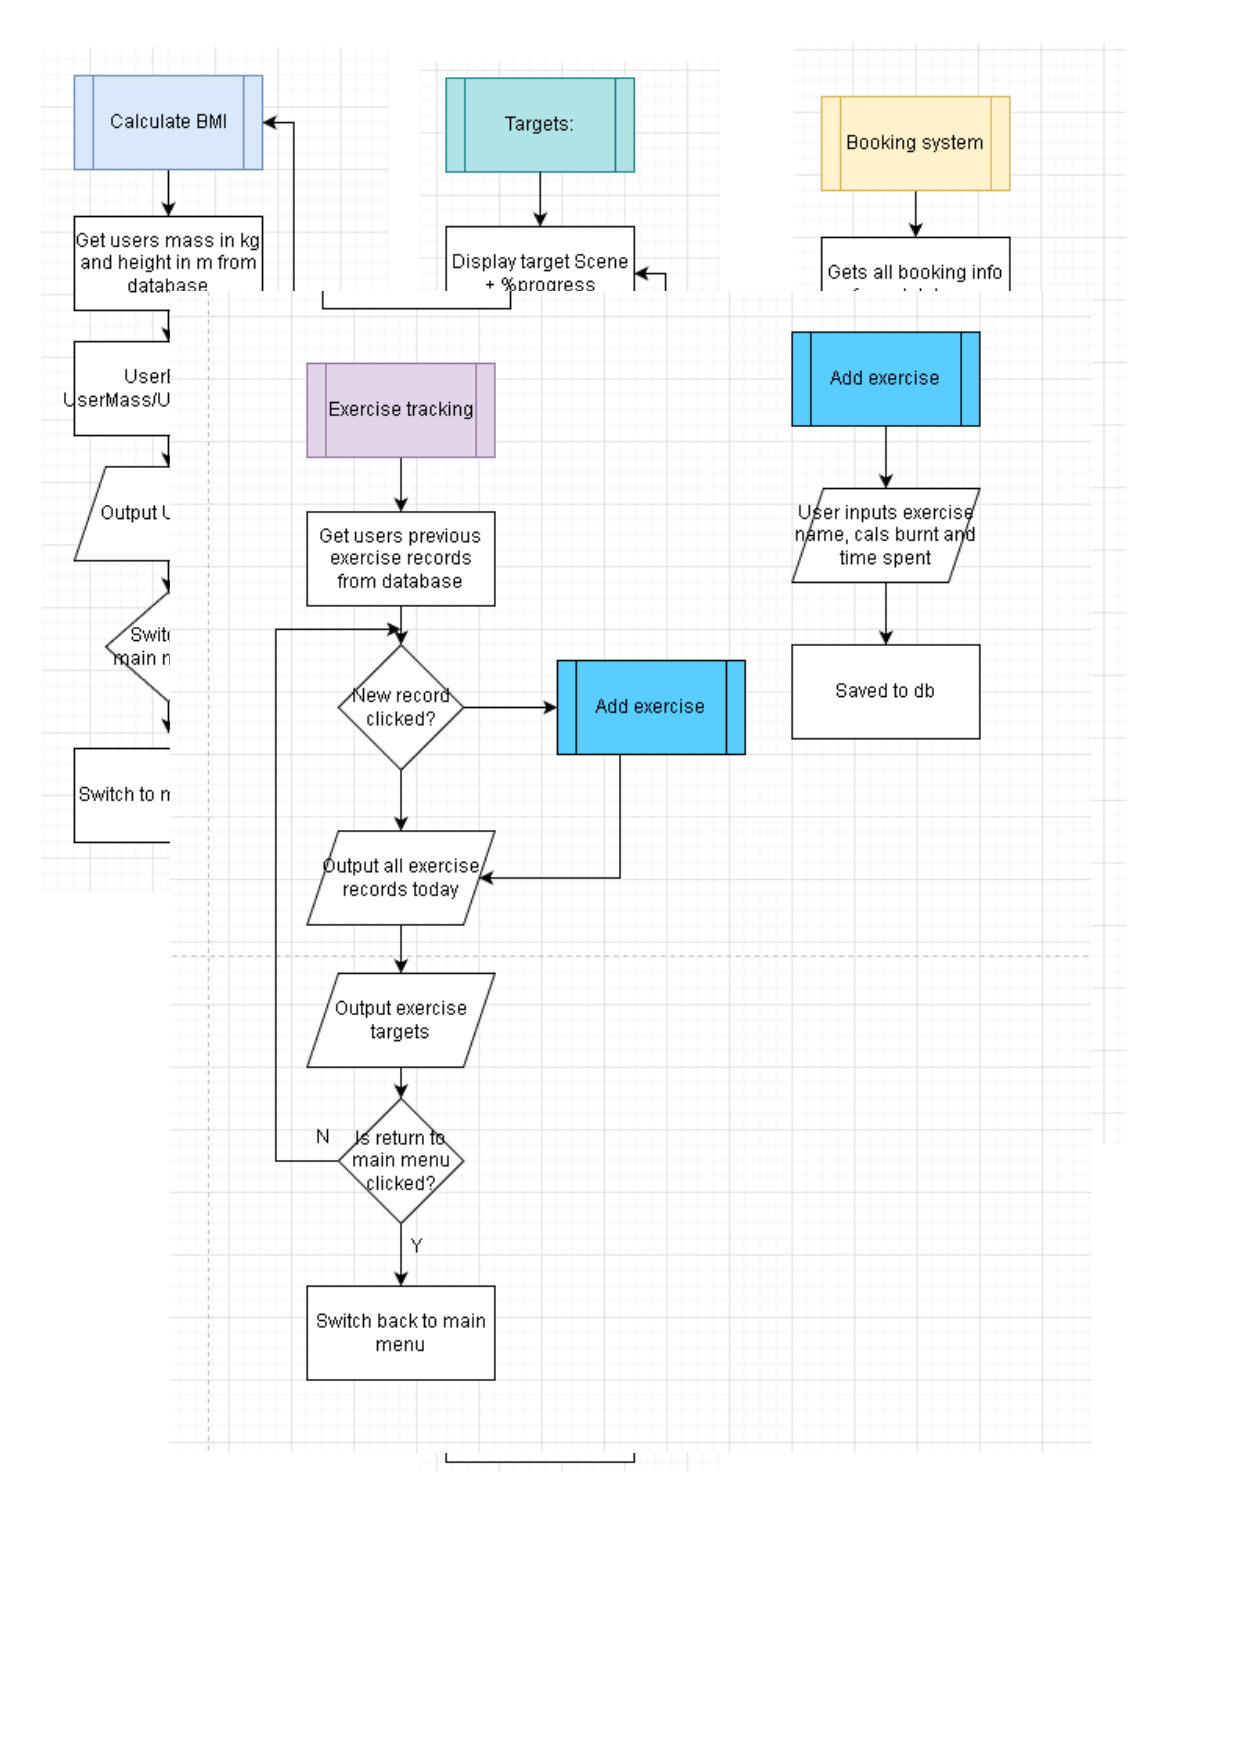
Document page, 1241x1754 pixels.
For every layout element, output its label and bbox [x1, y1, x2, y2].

picture [41, 43, 1127, 1471]
